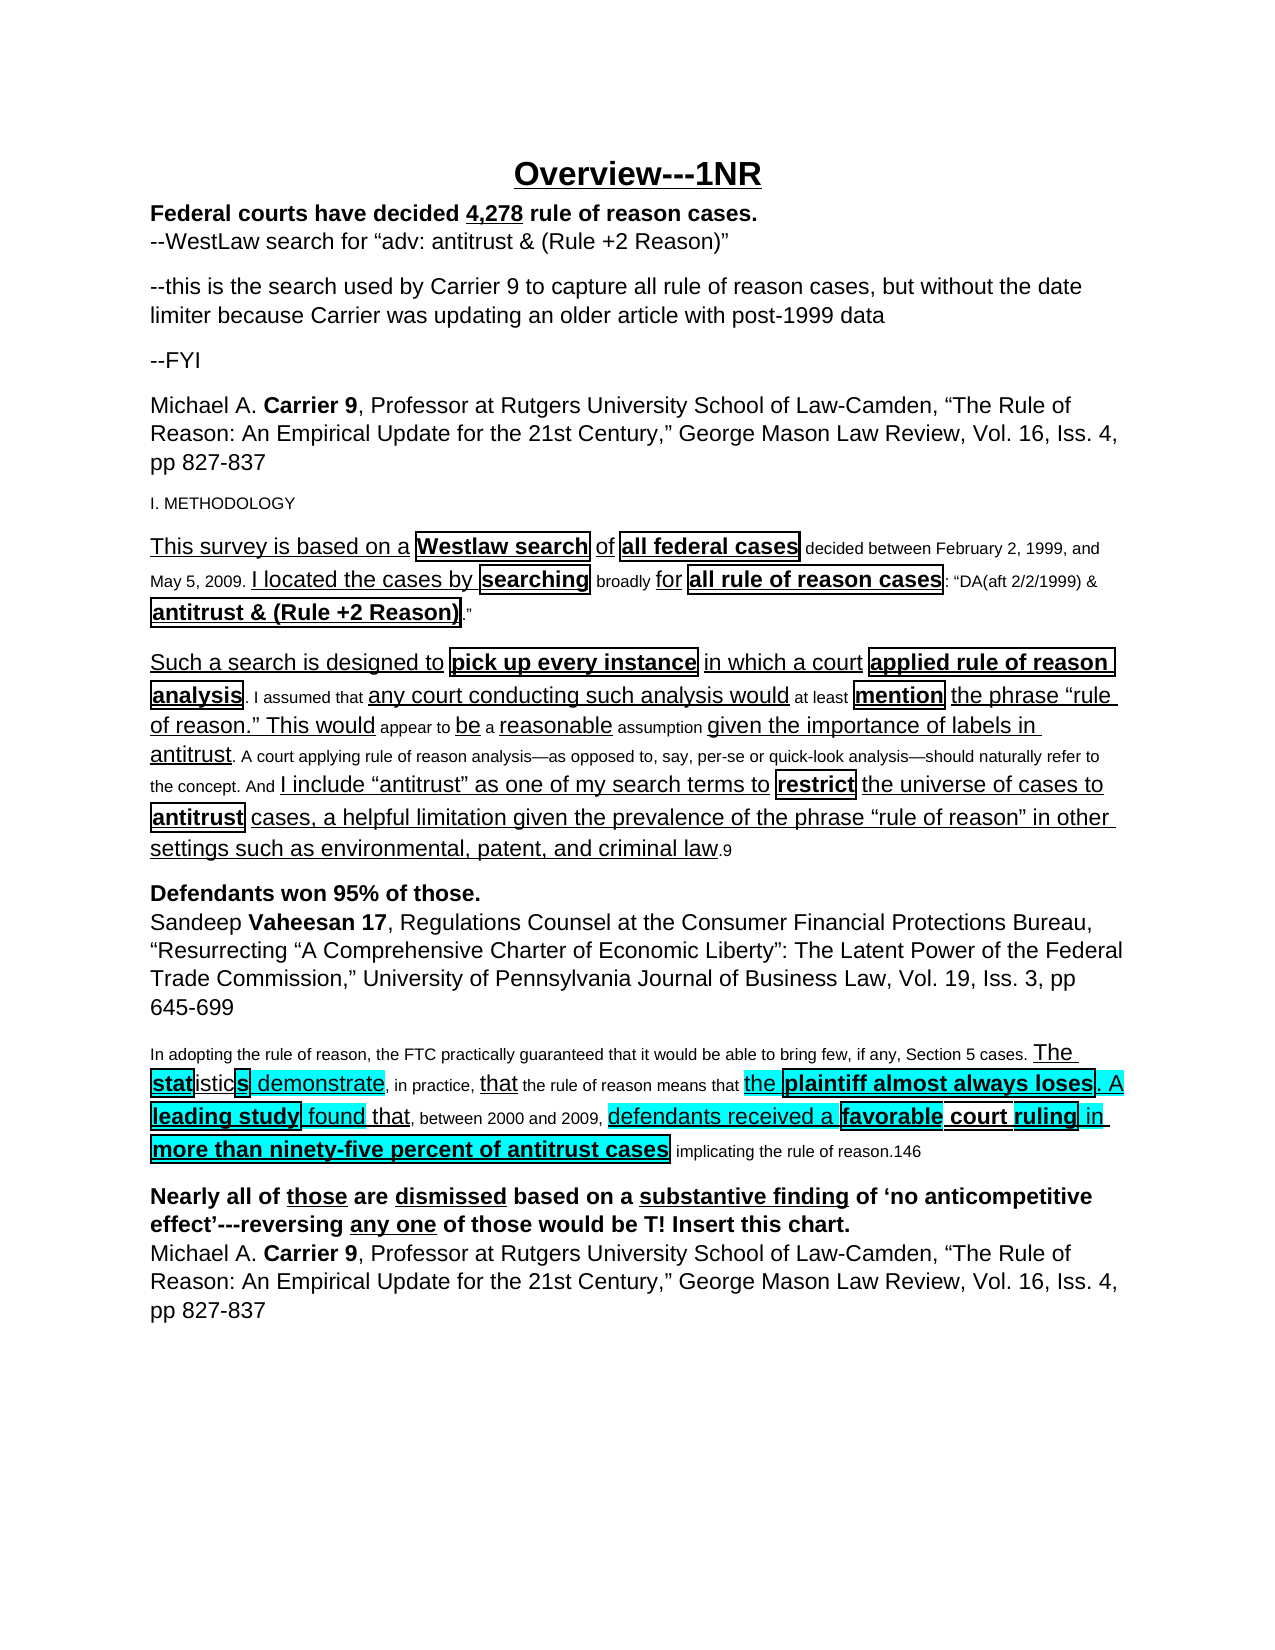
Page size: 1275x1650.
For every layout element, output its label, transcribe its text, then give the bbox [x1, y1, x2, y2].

text --WestLaw search for “adv: antitrust & (Rule +2 Reason)” [150, 228, 1125, 254]
text Michael A. Carrier 9, Professor at Rutgers University School of Law-Camden, “The Rule of Reason: An Empirical Update for the 21st Century,” George Mason Law Review, Vol. 16, Iss. 4, pp 827-837 [150, 392, 1125, 475]
subtitle Defendants won 95% of those. [150, 880, 1125, 906]
subtitle Overview---1NR [150, 154, 1125, 193]
text This survey is based on a Westlaw search of all federal cases decided between February 2, 1999, and May 5, 2009. I located the cases by searching broadly for all rule of reason cases: “DA(aft 2/2/1999) & antitrust & (Rule +2 Reason).” [150, 531, 1125, 628]
text --this is the search used by Carrier 9 to capture all rule of reason cases, but without the date limiter because Carrier was updating an older article with post-1999 data [150, 273, 1125, 328]
text In adopting the rule of reason, the FTC practically guaranteed that it would be able to bring few, if any, Section 5 cases. The statistics demonstrate, in practice, that the rule of reason means that the plaintiff almost always loses. A leading study found that, between 2000 and 2009, defendants received a favorable court ruling in more than ninety-five percent of antitrust cases implicating the rule of reason.146 [150, 1039, 1125, 1164]
text I. METHODOLOGY [150, 494, 1125, 513]
subtitle Federal courts have decided 4,278 rule of reason cases. [150, 200, 1125, 226]
text Michael A. Carrier 9, Professor at Rutgers University School of Law-Camden, “The Rule of Reason: An Empirical Update for the 21st Century,” George Mason Law Review, Vol. 16, Iss. 4, pp 827-837 [150, 1240, 1125, 1323]
text --FYI [150, 347, 1125, 373]
text Such a search is designed to pick up every instance in which a court applied rule of reason analysis. I assumed that any court conducting such analysis would at least mention the phrase “rule of reason.” This would appear to be a reasonable assumption given the importance of labels in antitrust. A court applying rule of reason analysis—as opposed to, say, per-se or quick-look analysis—should naturally refer to the concept. And I include “antitrust” as one of my search terms to restrict the universe of cases to antitrust cases, a helpful limitation given the prevalence of the phrase “rule of reason” in other settings such as environmental, patent, and criminal law.9 [150, 647, 1125, 861]
text Sandeep Vaheesan 17, Regulations Counsel at the Consumer Financial Protections Bureau, “Resurrecting “A Comprehensive Charter of Economic Liberty”: The Latent Power of the Federal Trade Commission,” University of Pennsylvania Journal of Business Law, Vol. 19, Iss. 3, pp 645-699 [150, 908, 1125, 1020]
subtitle Nearly all of those are dismissed based on a substantive finding of ‘no anticompetitive effect’---reversing any one of those would be T! Insert this chart. [150, 1183, 1125, 1238]
